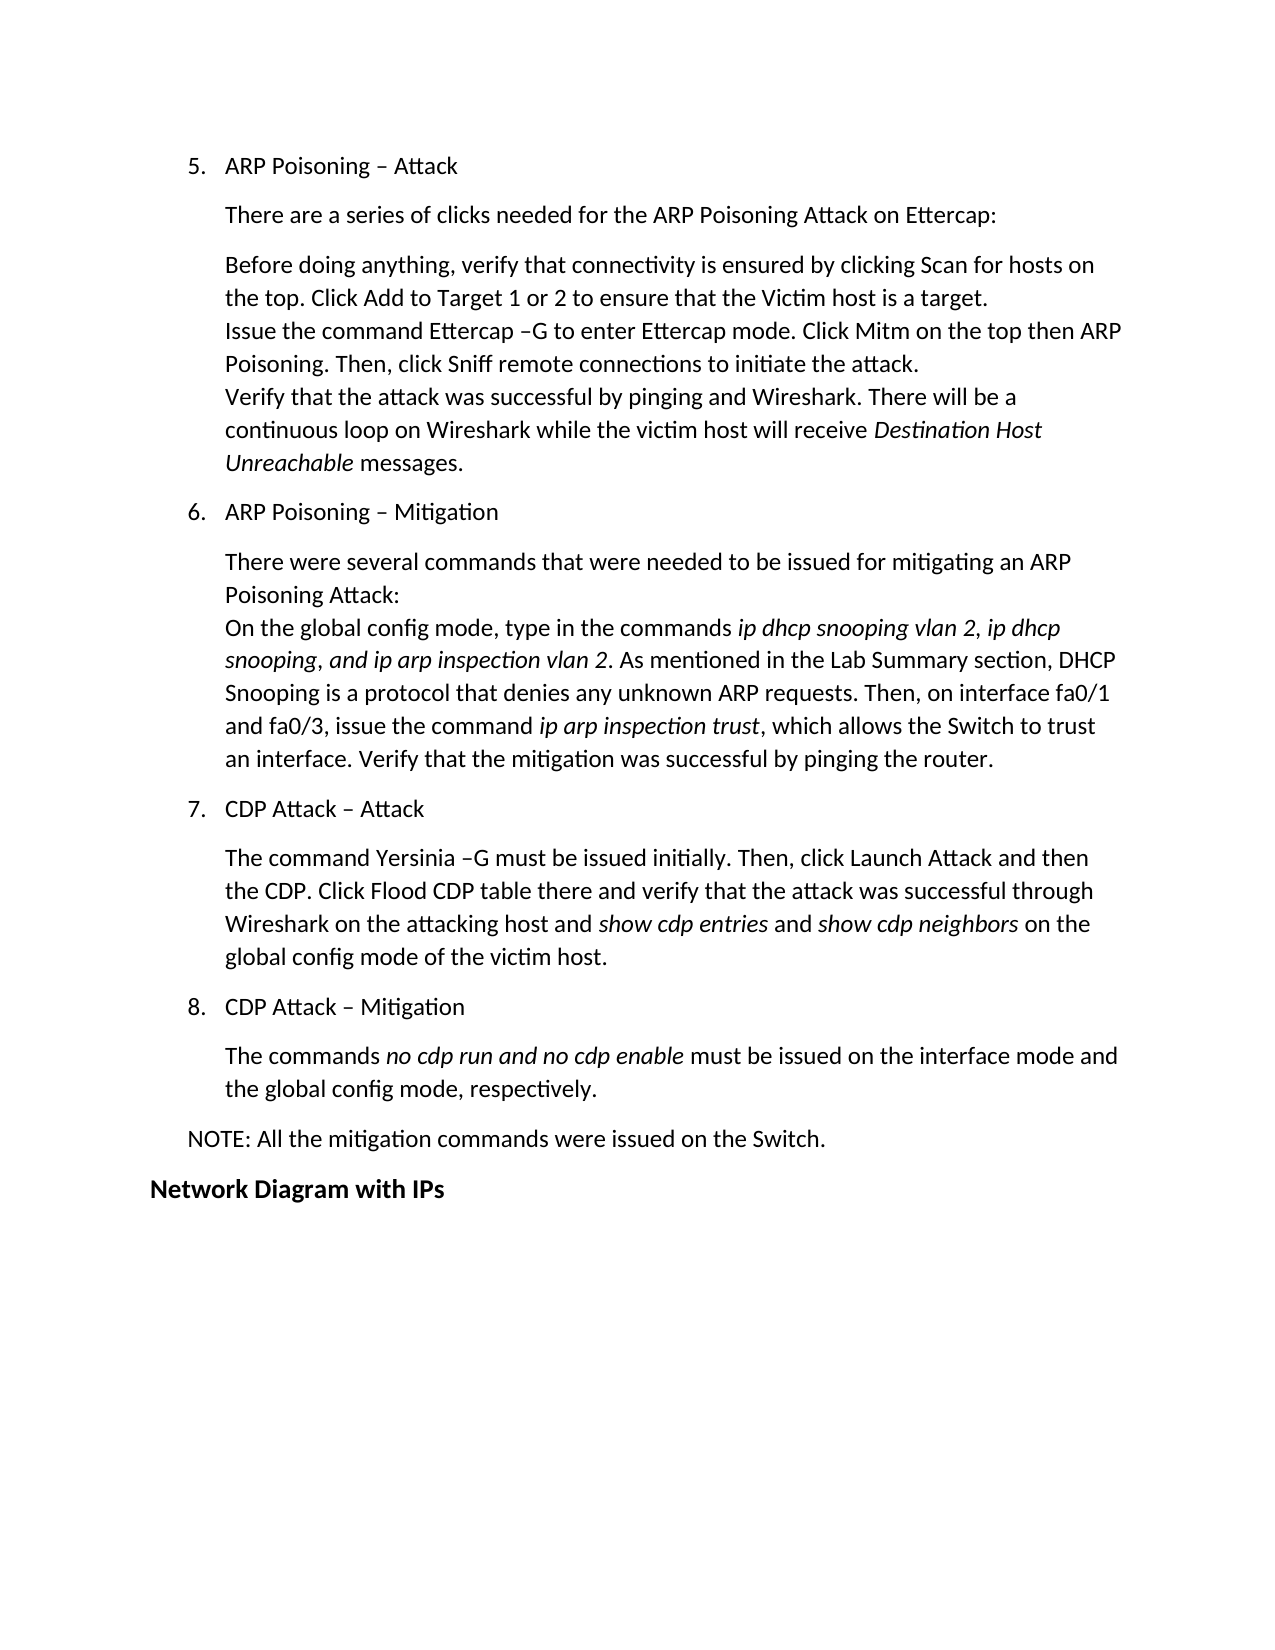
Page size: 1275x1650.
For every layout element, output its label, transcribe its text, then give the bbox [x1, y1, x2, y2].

text Before doing anything, verify that connectivity is ensured by clicking Scan for hosts on the top. Click Add to Target 1 or 2 to ensure that the Victim host is a target. Issue the command Ettercap –G to enter Ettercap mode. Click Mitm on the top then ARP Poisoning. Then, click Sniff remote connections to initiate the attack. Verify that the attack was successful by pinging and Wireshark. There will be a continuous loop on Wireshark while the victim host will receive Destination Host Unreachable messages. [225, 249, 1125, 477]
text The command Yersinia –G must be issued initially. Then, click Launch Attack and then the CDP. Click Flood CDP table there and verify that the attack was successful through Wireshark on the attacking host and show cdp entries and show cdp neighbors on the global config mode of the victim host. [225, 842, 1125, 972]
text NOTE: All the mitigation commands were issued on the Switch. [187, 1123, 1125, 1153]
text There were several commands that were needed to be issued for mitigating an ARP Poisoning Attack: On the global config mode, type in the commands ip dhcp snooping vlan 2, ip dhcp snooping, and ip arp inspection vlan 2. As mentioned in the Lab Summary section, DHCP Snooping is a protocol that denies any unknown ARP requests. Then, on interface fa0/1 and fa0/3, issue the command ip arp inspection trust, which allows the Switch to trust an interface. Verify that the mitigation was successful by pinging the router. [225, 546, 1125, 774]
list CDP Attack – Attack [187, 793, 1125, 823]
list ARP Poisoning – Mitigation [187, 496, 1125, 527]
text There are a series of clicks needed for the ARP Poisoning Attack on Ettercap: [225, 199, 1125, 230]
list CDP Attack – Mitigation [187, 991, 1125, 1021]
text Network Diagram with IPs [150, 1172, 1125, 1206]
list ARP Poisoning – Attack [187, 150, 1125, 181]
text The commands no cdp run and no cdp enable must be issued on the interface mode and the global config mode, respectively. [225, 1040, 1125, 1104]
